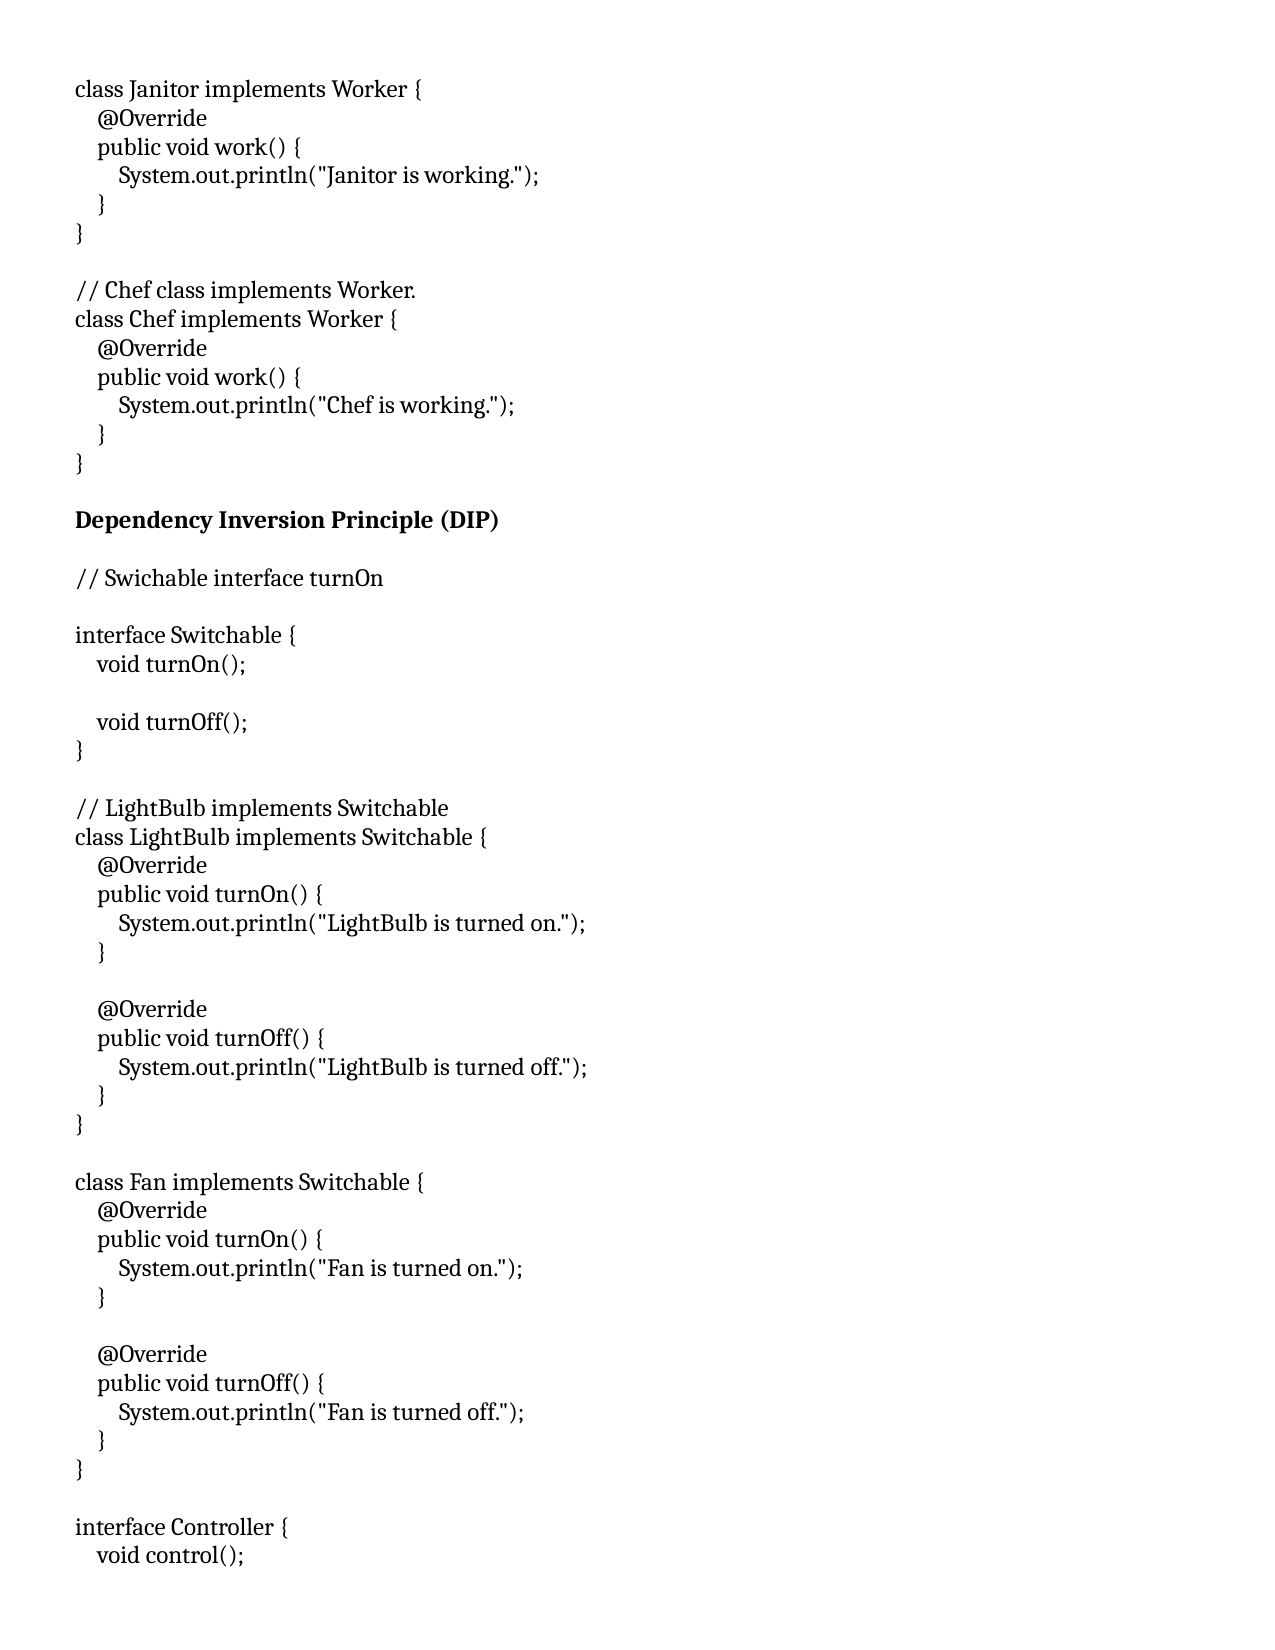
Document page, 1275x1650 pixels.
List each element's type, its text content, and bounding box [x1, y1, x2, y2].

text void turnOff(); [75, 707, 1200, 736]
text System.out.println("LightBulb is turned off."); [75, 1052, 1200, 1081]
text } [75, 1081, 1200, 1110]
text public void turnOff() { [75, 1369, 1200, 1397]
text } [75, 1455, 1200, 1484]
text System.out.println("Fan is turned off."); [75, 1397, 1200, 1426]
text } [75, 937, 1200, 966]
text } [75, 1110, 1200, 1139]
text System.out.println("Janitor is working."); [75, 161, 1200, 190]
text System.out.println("Fan is turned on."); [75, 1254, 1200, 1282]
text @Override [75, 104, 1200, 132]
text class Janitor implements Worker { [75, 75, 1200, 104]
text class Chef implements Worker { [75, 305, 1200, 334]
text } [75, 219, 1200, 247]
text // LightBulb implements Switchable [75, 794, 1200, 822]
text } [75, 449, 1200, 477]
text interface Switchable { [75, 621, 1200, 650]
text } [75, 1426, 1200, 1455]
text public void turnOn() { [75, 1225, 1200, 1254]
text // Swichable interface turnOn [75, 564, 1200, 592]
text } [75, 736, 1200, 765]
text @Override [75, 995, 1200, 1024]
text Dependency Inversion Principle (DIP) [75, 506, 1200, 535]
text System.out.println("LightBulb is turned on."); [75, 909, 1200, 937]
text @Override [75, 1340, 1200, 1369]
text void control(); [75, 1541, 1200, 1570]
text class Fan implements Switchable { [75, 1167, 1200, 1196]
text public void work() { [75, 362, 1200, 391]
text } [75, 190, 1200, 219]
text public void turnOff() { [75, 1024, 1200, 1052]
text @Override [75, 334, 1200, 362]
text } [75, 420, 1200, 449]
text // Chef class implements Worker. [75, 276, 1200, 305]
text class LightBulb implements Switchable { [75, 822, 1200, 851]
text } [75, 1282, 1200, 1311]
text public void turnOn() { [75, 880, 1200, 909]
text public void work() { [75, 132, 1200, 161]
text @Override [75, 851, 1200, 880]
text @Override [75, 1196, 1200, 1225]
text void turnOn(); [75, 650, 1200, 679]
text interface Controller { [75, 1512, 1200, 1541]
text System.out.println("Chef is working."); [75, 391, 1200, 420]
